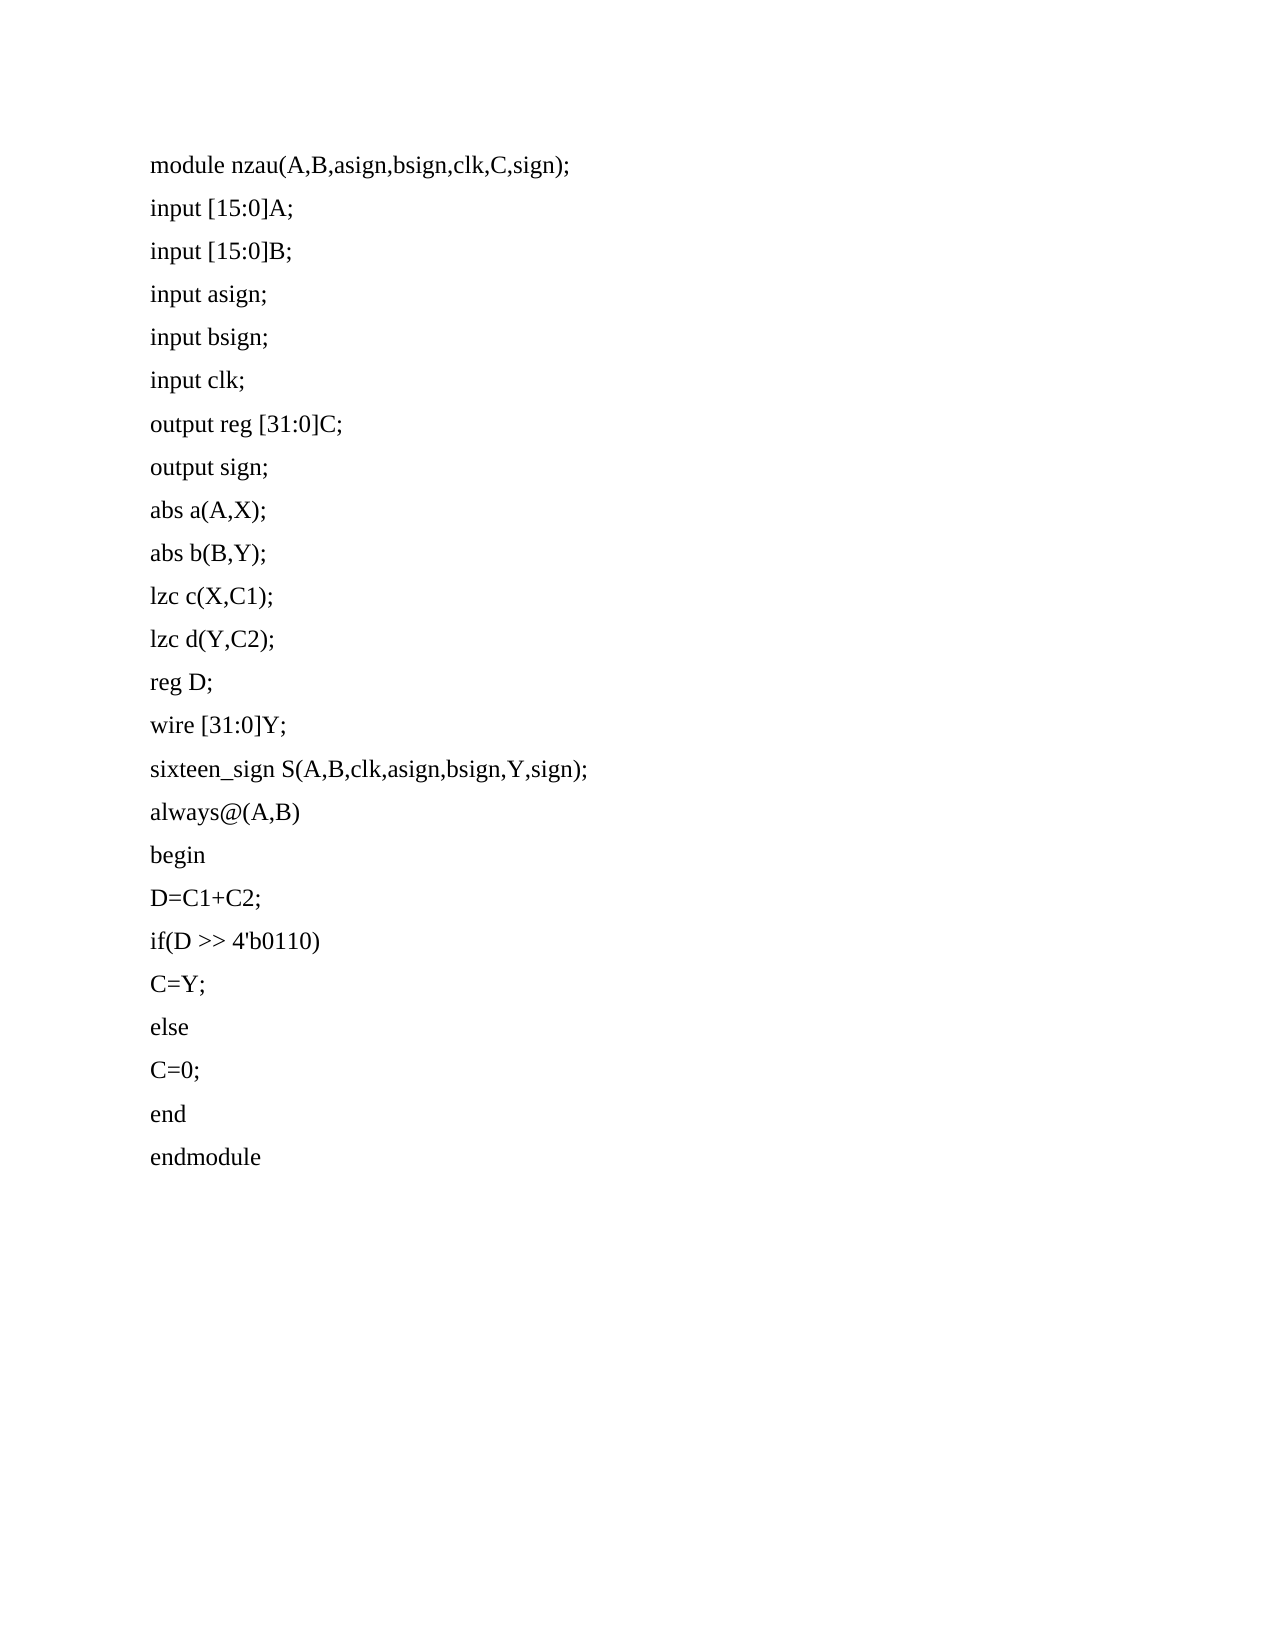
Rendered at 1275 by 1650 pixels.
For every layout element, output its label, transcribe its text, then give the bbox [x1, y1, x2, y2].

text abs b(B,Y); [150, 538, 1125, 567]
text reg D; [150, 667, 1125, 696]
text always@(A,B) [150, 797, 1125, 826]
text else [150, 1012, 1125, 1041]
text if(D >> 4'b0110) [150, 926, 1125, 955]
text C=Y; [150, 969, 1125, 998]
text lzc c(X,C1); [150, 581, 1125, 610]
text input [15:0]B; [150, 236, 1125, 265]
text input bsign; [150, 322, 1125, 351]
text output sign; [150, 452, 1125, 481]
text end [150, 1099, 1125, 1127]
text input [15:0]A; [150, 193, 1125, 222]
text wire [31:0]Y; [150, 711, 1125, 739]
text module nzau(A,B,asign,bsign,clk,C,sign); [150, 150, 1125, 179]
text lzc d(Y,C2); [150, 624, 1125, 653]
text abs a(A,X); [150, 495, 1125, 524]
text input clk; [150, 366, 1125, 394]
text C=0; [150, 1056, 1125, 1084]
text output reg [31:0]C; [150, 409, 1125, 437]
text begin [150, 840, 1125, 869]
text D=C1+C2; [150, 883, 1125, 912]
text endmodule [150, 1142, 1125, 1171]
text input asign; [150, 279, 1125, 308]
text sixteen_sign S(A,B,clk,asign,bsign,Y,sign); [150, 754, 1125, 782]
